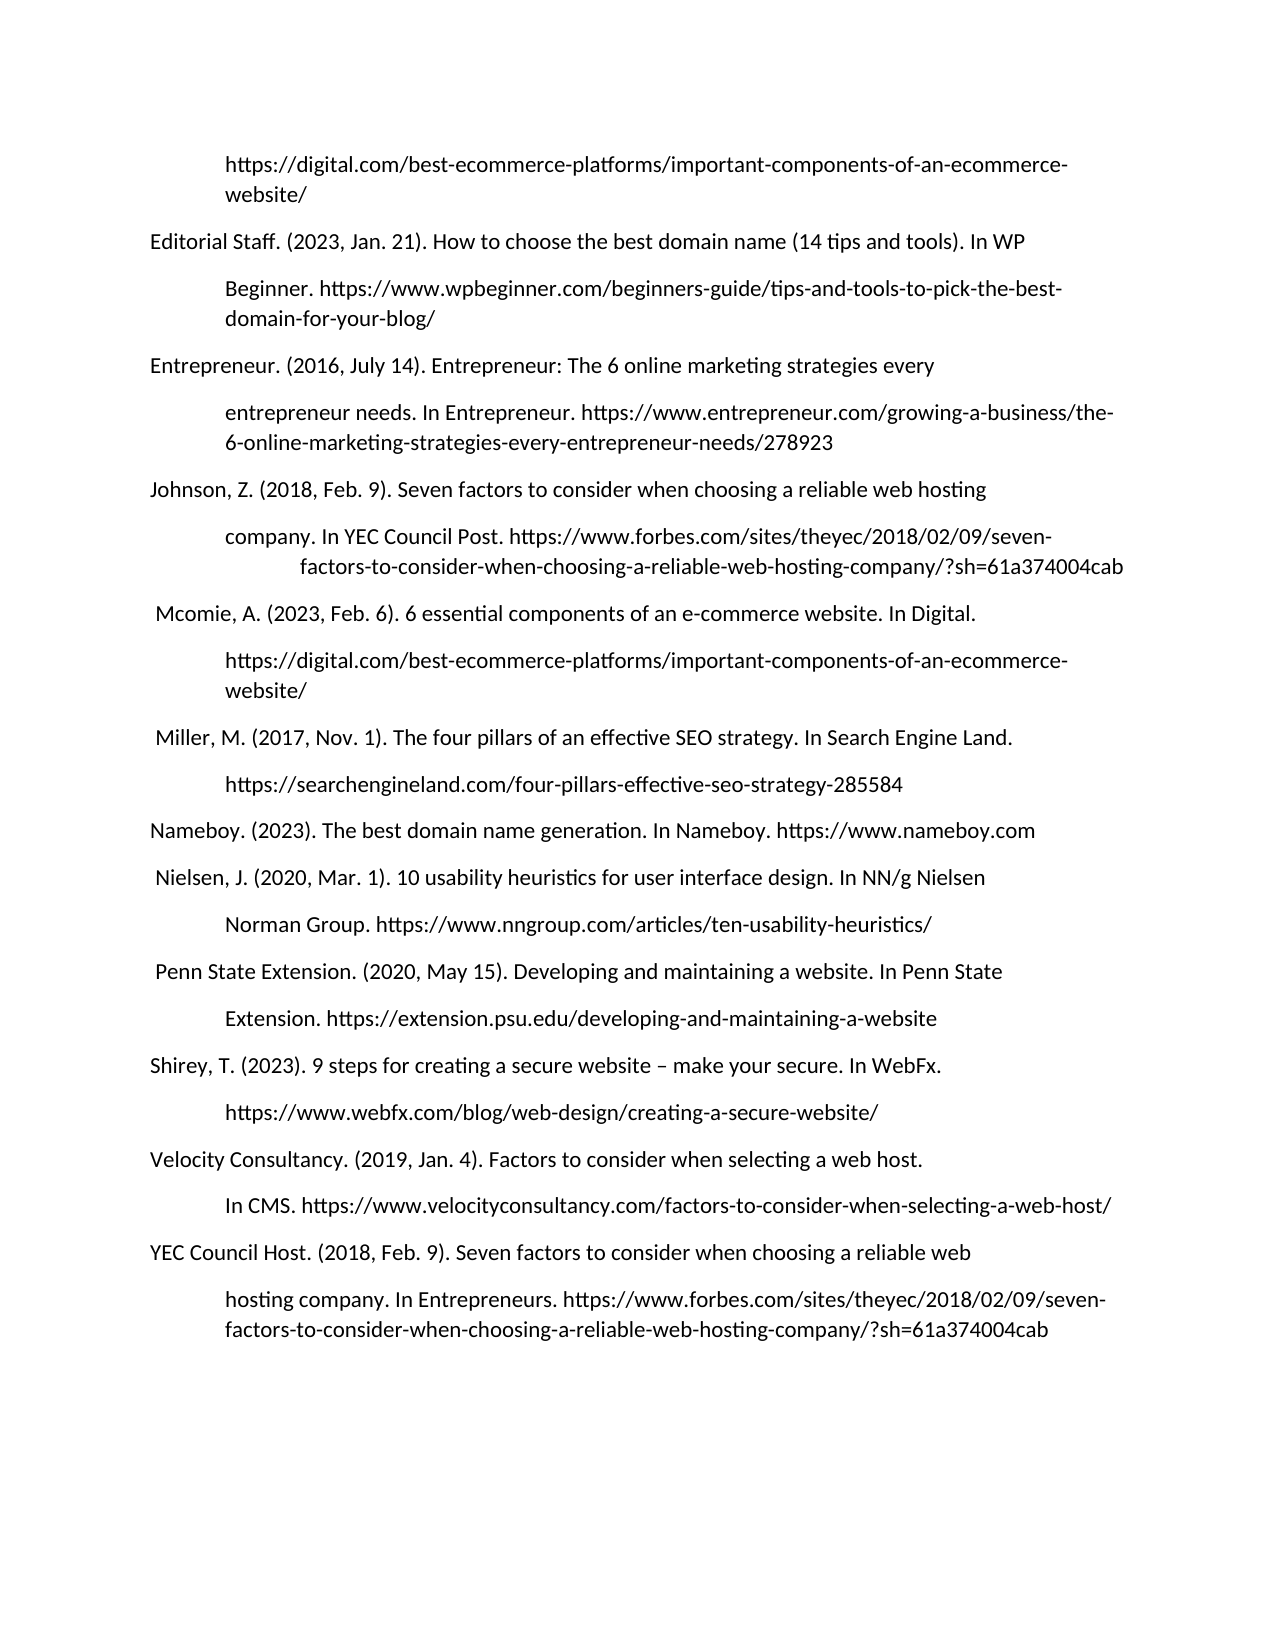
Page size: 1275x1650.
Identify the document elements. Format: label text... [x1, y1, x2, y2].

text Extension. https://extension.psu.edu/developing-and-maintaining-a-website [150, 1004, 1125, 1032]
text Velocity Consultancy. (2019, Jan. 4). Factors to consider when selecting a web host. [150, 1145, 1125, 1173]
text company. In YEC Council Post. https://www.forbes.com/sites/theyec/2018/02/09/seven- factors-to-consider-when-choosing-a-reliable-web-hosting-company/?sh=61a374004cab [150, 522, 1125, 580]
text Johnson, Z. (2018, Feb. 9). Seven factors to consider when choosing a reliable web hosting [150, 475, 1125, 503]
text https://digital.com/best-ecommerce-platforms/important-components-of-an-ecommerce- website/ [150, 150, 1125, 208]
text In CMS. https://www.velocityconsultancy.com/factors-to-consider-when-selecting-a-web-host/ [150, 1192, 1125, 1220]
text entrepreneur needs. In Entrepreneur. https://www.entrepreneur.com/growing-a-business/the- 6-online-marketing-strategies-every-entrepreneur-needs/278923 [150, 398, 1125, 456]
text Norman Group. https://www.nngroup.com/articles/ten-usability-heuristics/ [150, 910, 1125, 938]
text https://www.webfx.com/blog/web-design/creating-a-secure-website/ [150, 1098, 1125, 1126]
text Editorial Staff. (2023, Jan. 21). How to choose the best domain name (14 tips and tools). In WP [150, 227, 1125, 255]
text https://searchengineland.com/four-pillars-effective-seo-strategy-285584 [150, 770, 1125, 798]
text Penn State Extension. (2020, May 15). Developing and maintaining a website. In Penn State [150, 957, 1125, 985]
text Nielsen, J. (2020, Mar. 1). 10 usability heuristics for user interface design. In NN/g Nielsen [150, 863, 1125, 892]
text Miller, M. (2017, Nov. 1). The four pillars of an effective SEO strategy. In Search Engine Land. [150, 723, 1125, 751]
text Beginner. https://www.wpbeginner.com/beginners-guide/tips-and-tools-to-pick-the-best- domain-for-your-blog/ [150, 274, 1125, 332]
text Shirey, T. (2023). 9 steps for creating a secure website – make your secure. In WebFx. [150, 1051, 1125, 1079]
text Mcomie, A. (2023, Feb. 6). 6 essential components of an e-commerce website. In Digital. [150, 599, 1125, 627]
text Nameboy. (2023). The best domain name generation. In Nameboy. https://www.nameboy.com [150, 817, 1125, 845]
text https://digital.com/best-ecommerce-platforms/important-components-of-an-ecommerce- website/ [150, 646, 1125, 704]
text YEC Council Host. (2018, Feb. 9). Seven factors to consider when choosing a reliable web [150, 1238, 1125, 1267]
text Entrepreneur. (2016, July 14). Entrepreneur: The 6 online marketing strategies every [150, 351, 1125, 379]
text hosting company. In Entrepreneurs. https://www.forbes.com/sites/theyec/2018/02/09/seven- factors-to-consider-when-choosing-a-reliable-web-hosting-company/?sh=61a374004cab [150, 1285, 1125, 1344]
